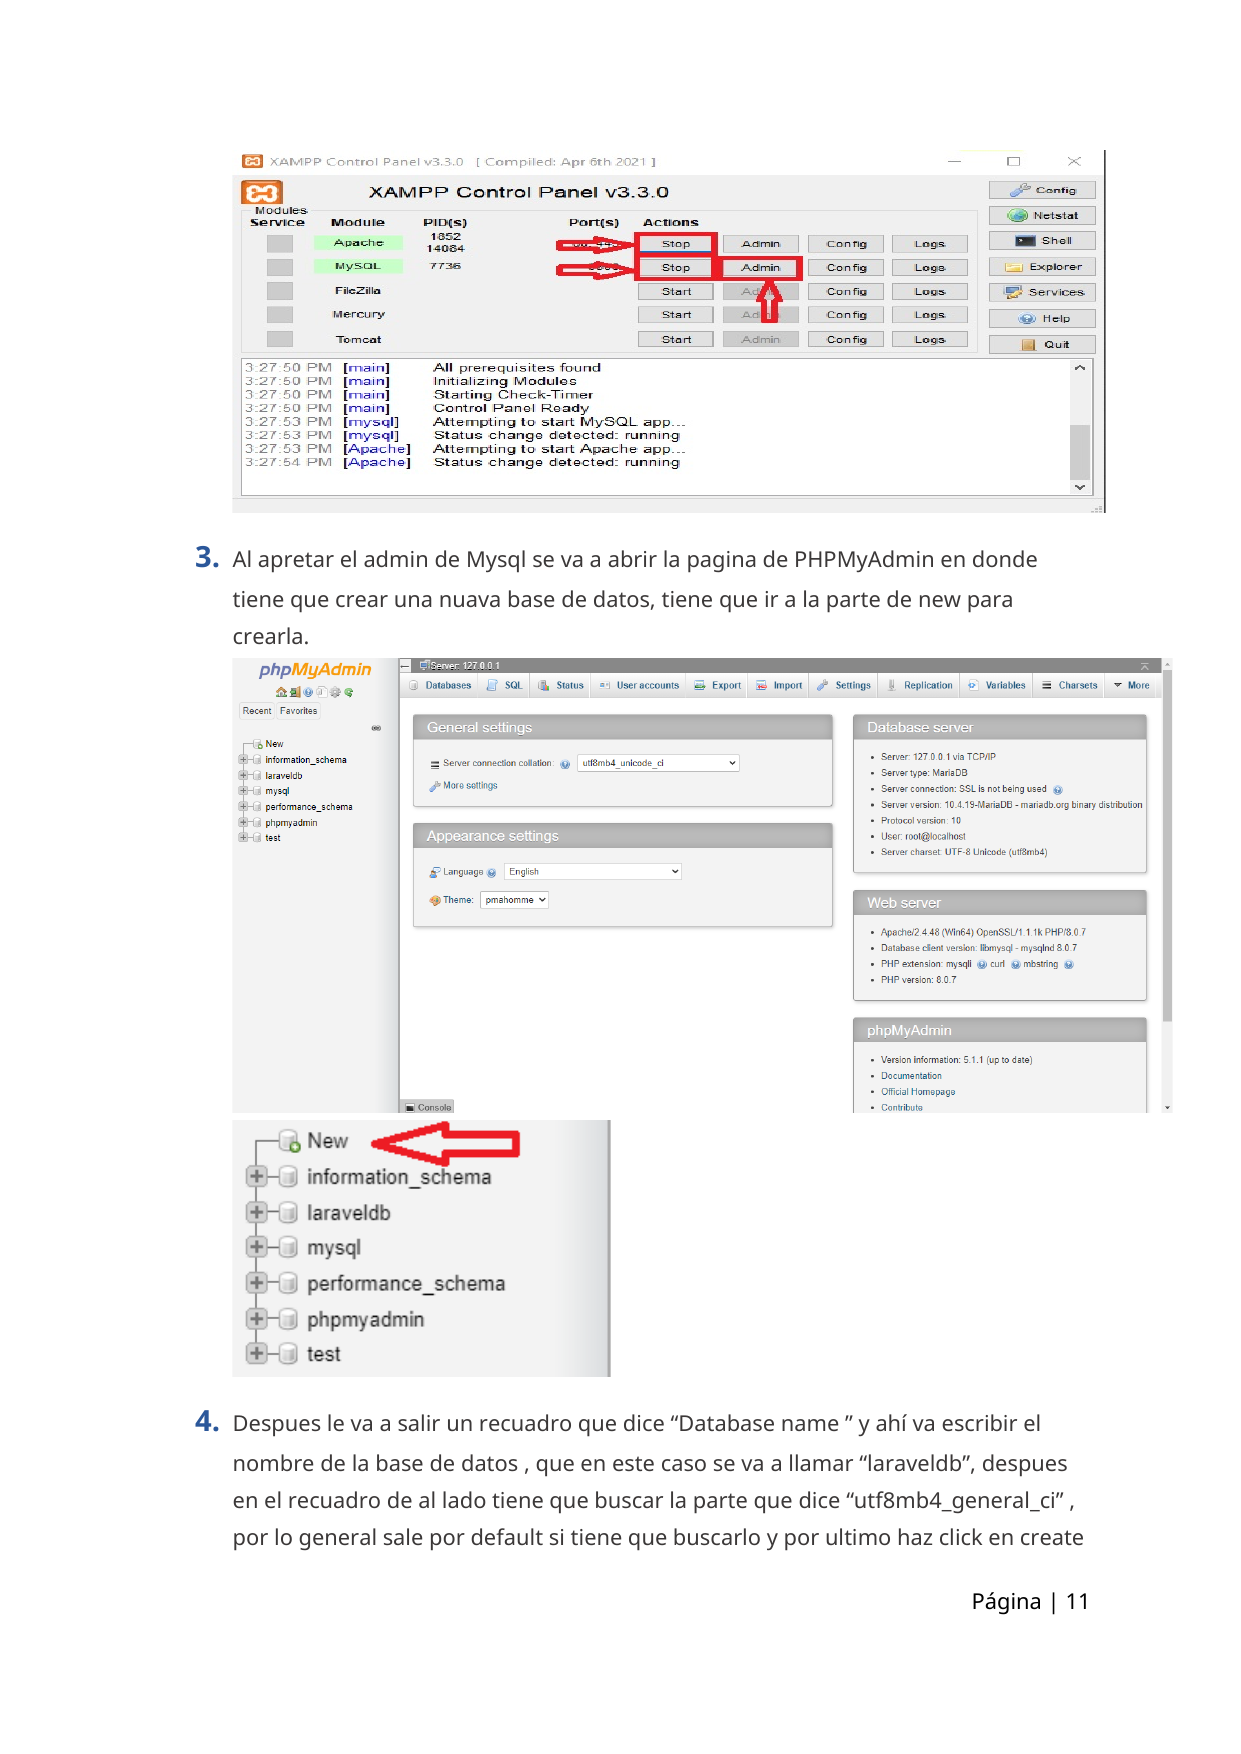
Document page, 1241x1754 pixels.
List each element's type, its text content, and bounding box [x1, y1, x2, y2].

picture [232, 1120, 611, 1377]
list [195, 1401, 1090, 1552]
picture [232, 658, 1173, 1113]
picture [232, 150, 1106, 513]
